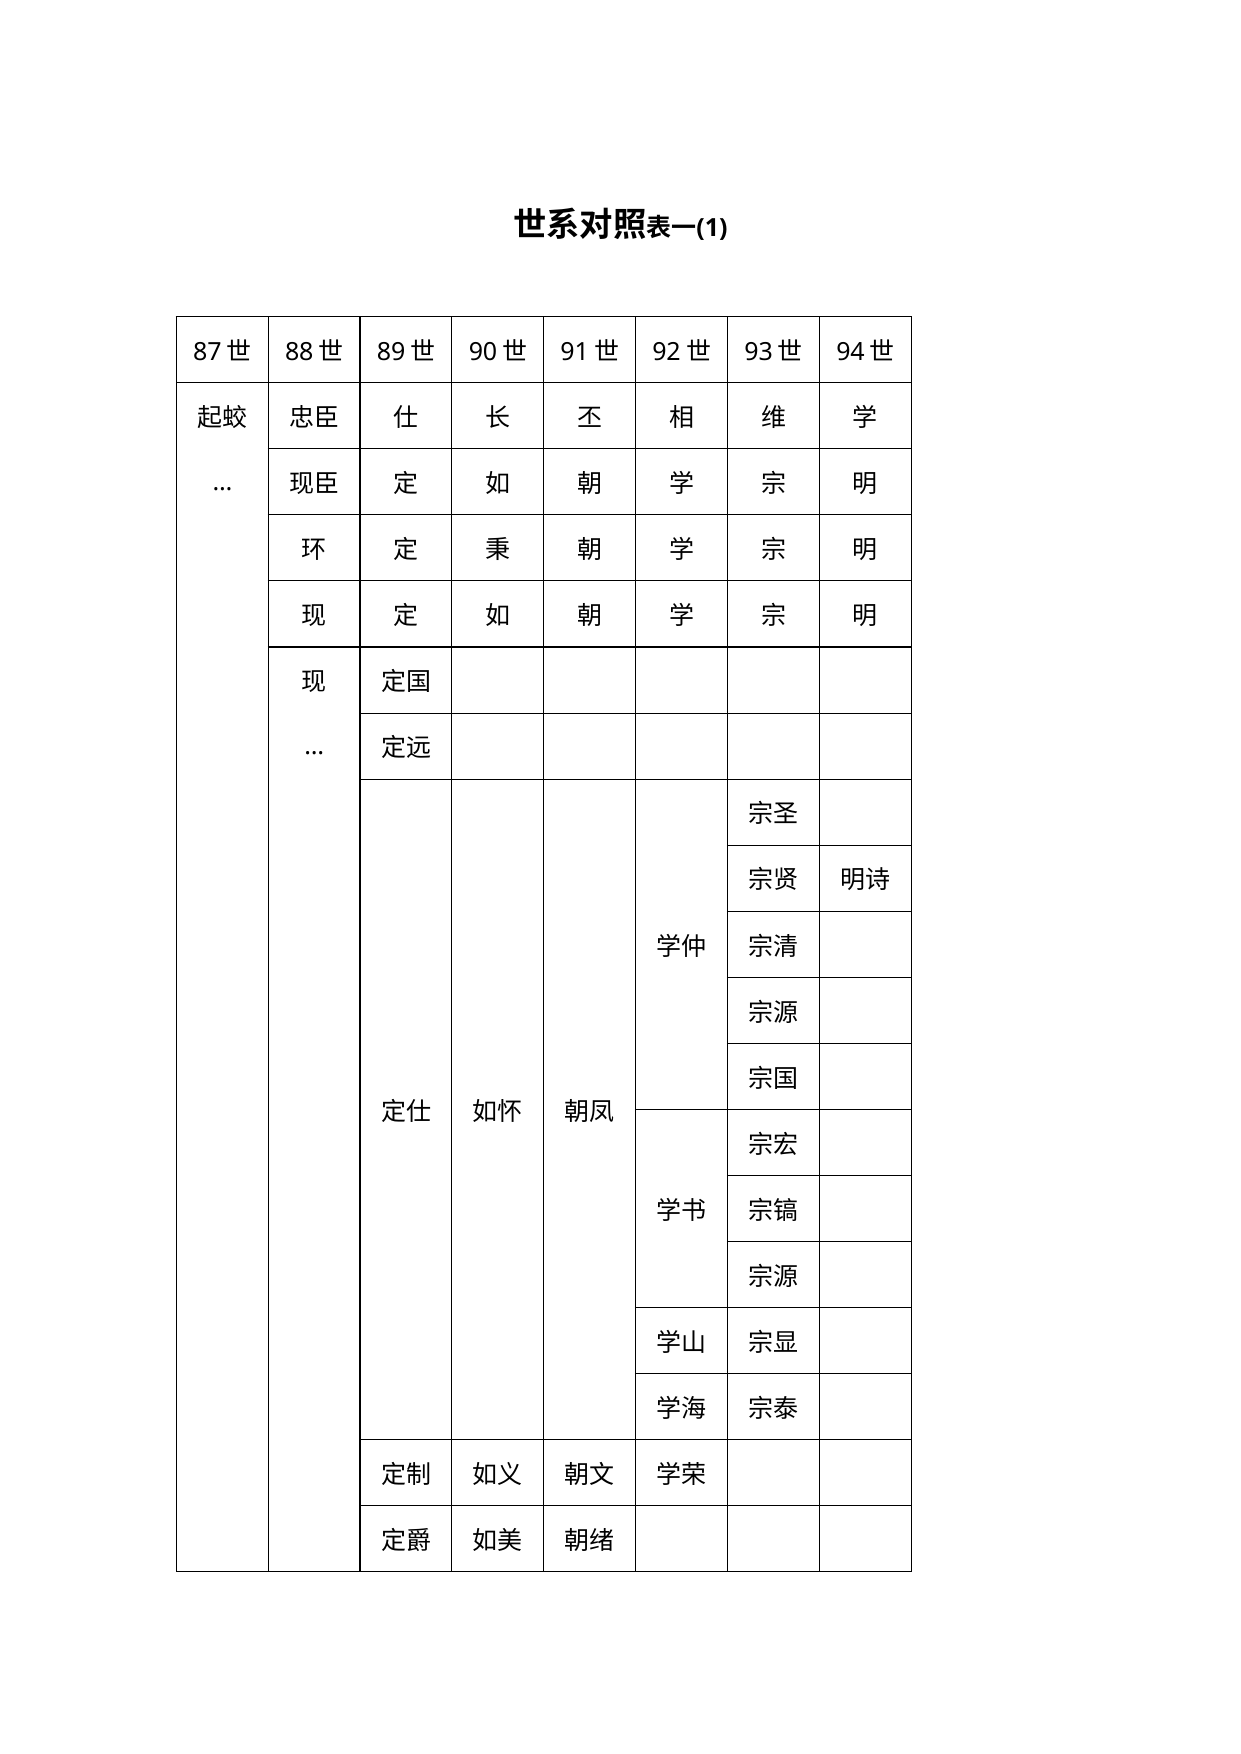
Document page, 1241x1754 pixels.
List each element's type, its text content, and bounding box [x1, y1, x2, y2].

table_cell 环 [269, 515, 359, 580]
table_cell 学 [636, 515, 727, 580]
table_cell 宗 [728, 515, 819, 580]
table_cell 明 [820, 515, 911, 580]
table_cell [636, 714, 727, 778]
table_header 90世 [452, 317, 543, 382]
table_cell [728, 648, 819, 712]
table_cell 宗清 [728, 912, 819, 977]
table_cell [820, 1374, 911, 1439]
table_cell 如义 [452, 1440, 543, 1505]
table_cell 明 [820, 581, 911, 646]
table_cell [728, 714, 819, 778]
table_cell [544, 648, 635, 712]
table_cell 现 [269, 581, 359, 646]
table_header 93世 [728, 317, 819, 382]
table_cell 定 [361, 449, 451, 514]
table_cell 宗泰 [728, 1374, 819, 1439]
table_cell 现 … [269, 648, 359, 1571]
table_cell 宗 [728, 581, 819, 646]
table_cell 仕 [361, 383, 451, 448]
table_cell [636, 1506, 727, 1571]
table_cell 朝 [544, 449, 635, 514]
table_cell 如怀 [452, 780, 543, 1439]
table_cell [452, 648, 543, 712]
table_cell 学书 [636, 1110, 727, 1307]
table_cell 宗 [728, 449, 819, 514]
table_header 94世 [820, 317, 911, 382]
table_cell 朝凤 [544, 780, 635, 1439]
table_cell 朝文 [544, 1440, 635, 1505]
table_cell [820, 1308, 911, 1373]
table_cell [820, 714, 911, 778]
table_cell 朝绪 [544, 1506, 635, 1571]
table_header 88世 [269, 317, 359, 382]
table_cell 定国 [361, 648, 451, 712]
table_cell 宗贤 [728, 846, 819, 911]
table_cell 朝 [544, 515, 635, 580]
table_cell 如 [452, 449, 543, 514]
table_cell [820, 1110, 911, 1175]
table_cell 长 [452, 383, 543, 448]
table_cell 学 [636, 581, 727, 646]
table_cell 忠臣 [269, 383, 359, 448]
table_cell 学荣 [636, 1440, 727, 1505]
table_cell 学山 [636, 1308, 727, 1373]
table_cell 宗源 [728, 1242, 819, 1307]
table_cell 学 [636, 449, 727, 514]
table_cell 宗宏 [728, 1110, 819, 1175]
table_cell 宗源 [728, 978, 819, 1043]
subtitle 世系对照表一(1) [187, 189, 1053, 254]
table_cell 秉 [452, 515, 543, 580]
table_cell 宗显 [728, 1308, 819, 1373]
table_cell 定 [361, 515, 451, 580]
table_cell 宗圣 [728, 780, 819, 844]
table_cell 定制 [361, 1440, 451, 1505]
table_cell 相 [636, 383, 727, 448]
table_cell 如美 [452, 1506, 543, 1571]
table_cell 现臣 [269, 449, 359, 514]
table_cell 明 [820, 449, 911, 514]
table_cell [820, 648, 911, 712]
table_cell [820, 1242, 911, 1307]
table_cell [820, 1044, 911, 1109]
table_cell [544, 714, 635, 778]
table_header 92世 [636, 317, 727, 382]
table_cell 定仕 [361, 780, 451, 1439]
table_cell 宗国 [728, 1044, 819, 1109]
table_cell [820, 780, 911, 844]
table_cell 宗镐 [728, 1176, 819, 1241]
table_cell 定远 [361, 714, 451, 778]
table_cell [728, 1506, 819, 1571]
table_cell 如 [452, 581, 543, 646]
table_cell 维 [728, 383, 819, 448]
table_cell 学海 [636, 1374, 727, 1439]
table_cell 定 [361, 581, 451, 646]
table_cell 明诗 [820, 846, 911, 911]
table_cell [820, 1506, 911, 1571]
table_header 89世 [361, 317, 451, 382]
table_header 87世 [177, 317, 268, 382]
table_cell [820, 978, 911, 1043]
table_cell 学 [820, 383, 911, 448]
table_header 91世 [544, 317, 635, 382]
table_cell 丕 [544, 383, 635, 448]
table_cell [452, 714, 543, 778]
table_cell 定爵 … [361, 1506, 451, 1571]
table_cell [728, 1440, 819, 1505]
table_cell [820, 1176, 911, 1241]
table_cell 起蛟 … [177, 383, 268, 1571]
table_cell 学仲 [636, 780, 727, 1109]
table_cell [636, 648, 727, 712]
table_cell [820, 912, 911, 977]
table_cell [820, 1440, 911, 1505]
table_cell 朝 [544, 581, 635, 646]
